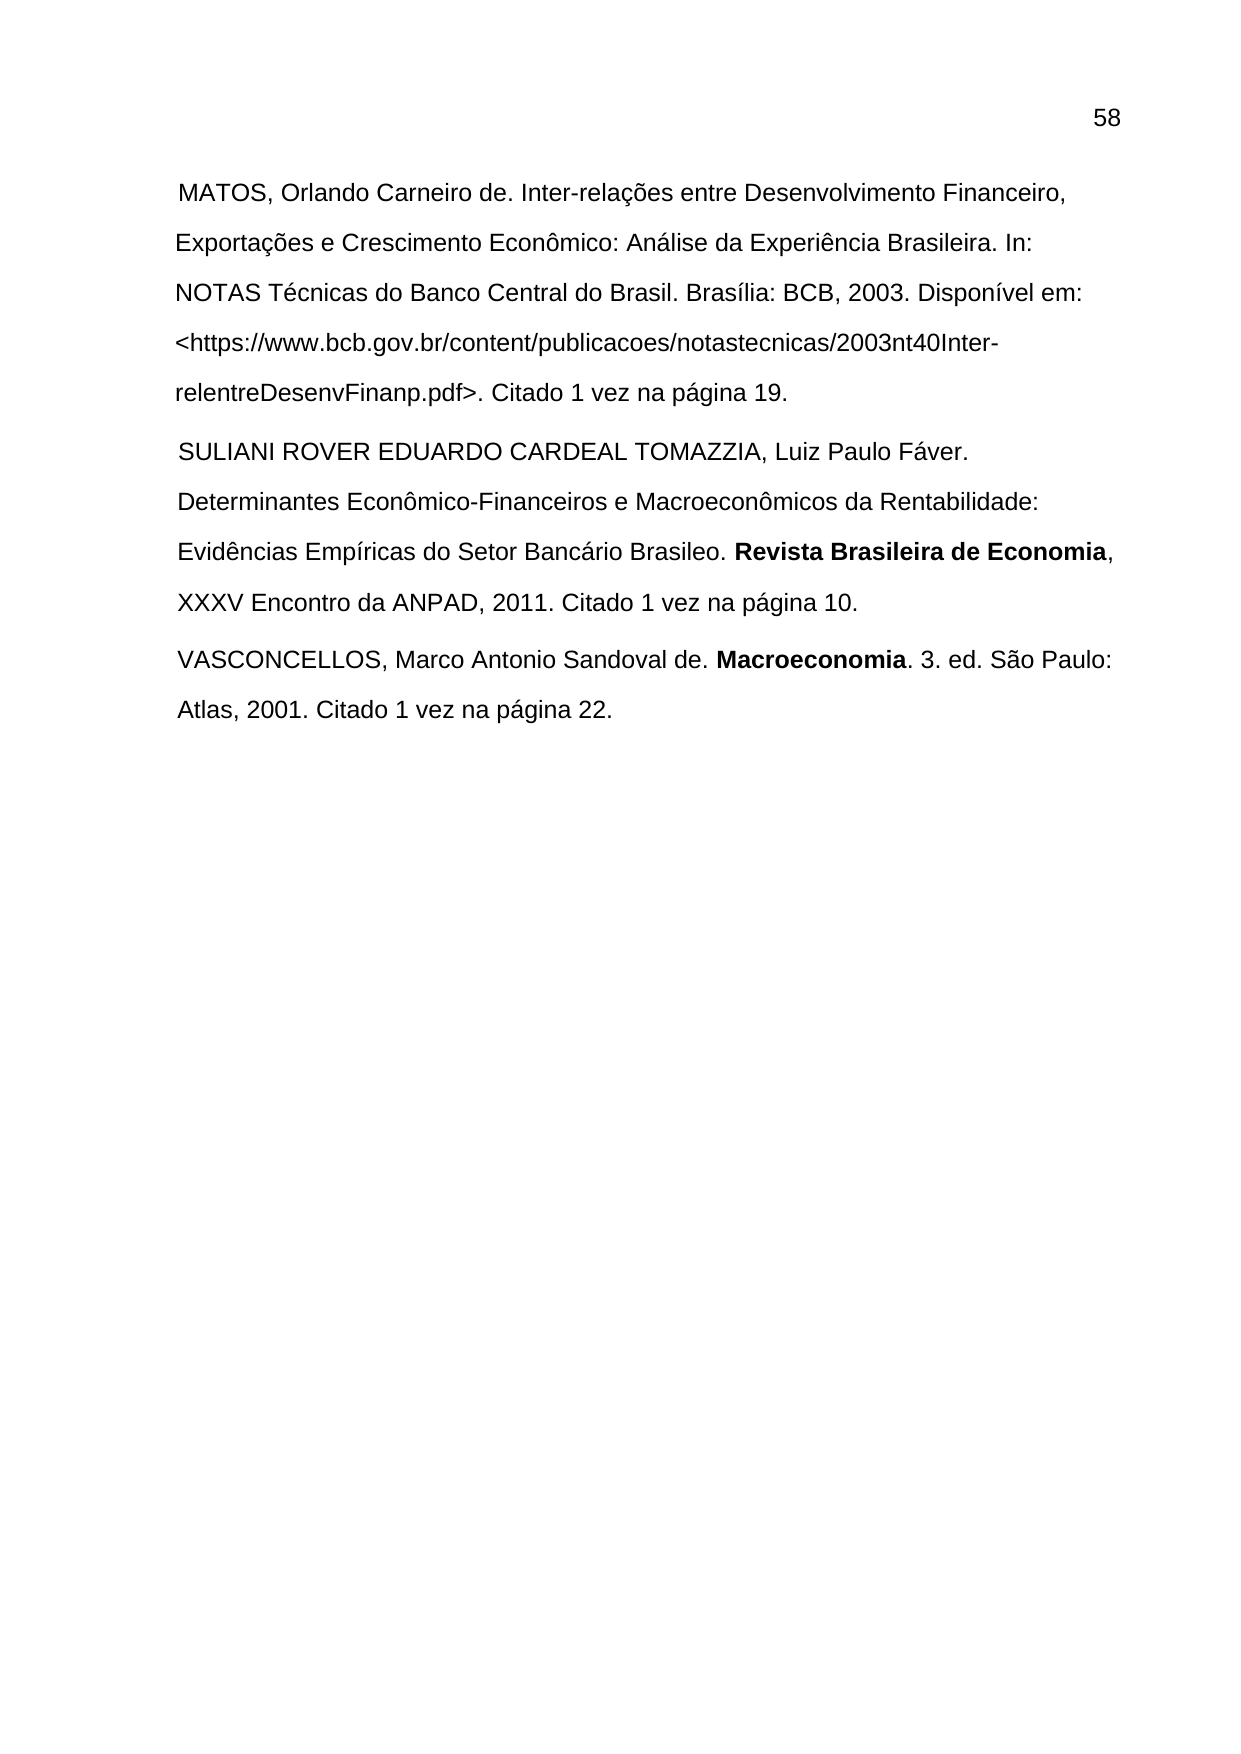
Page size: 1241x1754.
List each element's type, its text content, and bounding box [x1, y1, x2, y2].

text MATOS, Orlando Carneiro de. Inter-relações entre Desenvolvimento Financeiro, Exportações e Crescimento Econômico: Análise da Experiência Brasileira. In: NOTAS Técnicas do Banco Central do Brasil. Brasília: BCB, 2003. Disponível em: <https://www.bcb.gov.br/content/publicacoes/notastecnicas/2003nt40Inter-relentreDesenvFinanp.pdf>. Citado 1 vez na página 19. [175, 178, 1121, 407]
text Atlas, 2001. Citado 1 vez na página 22. [177, 695, 1121, 724]
text VASCONCELLOS, Marco Antonio Sandoval de. Macroeconomia. 3. ed. São Paulo: [177, 645, 1121, 674]
text 58 [150, 103, 1121, 132]
text SULIANI ROVER EDUARDO CARDEAL TOMAZZIA, Luiz Paulo Fáver. Determinantes Econômico-Financeiros e Macroeconômicos da Rentabilidade: Evidências Empíricas do Setor Bancário Brasileo. Revista Brasileira de Economia, XXXV Encontro da ANPAD, 2011. Citado 1 vez na página 10. [177, 437, 1121, 616]
